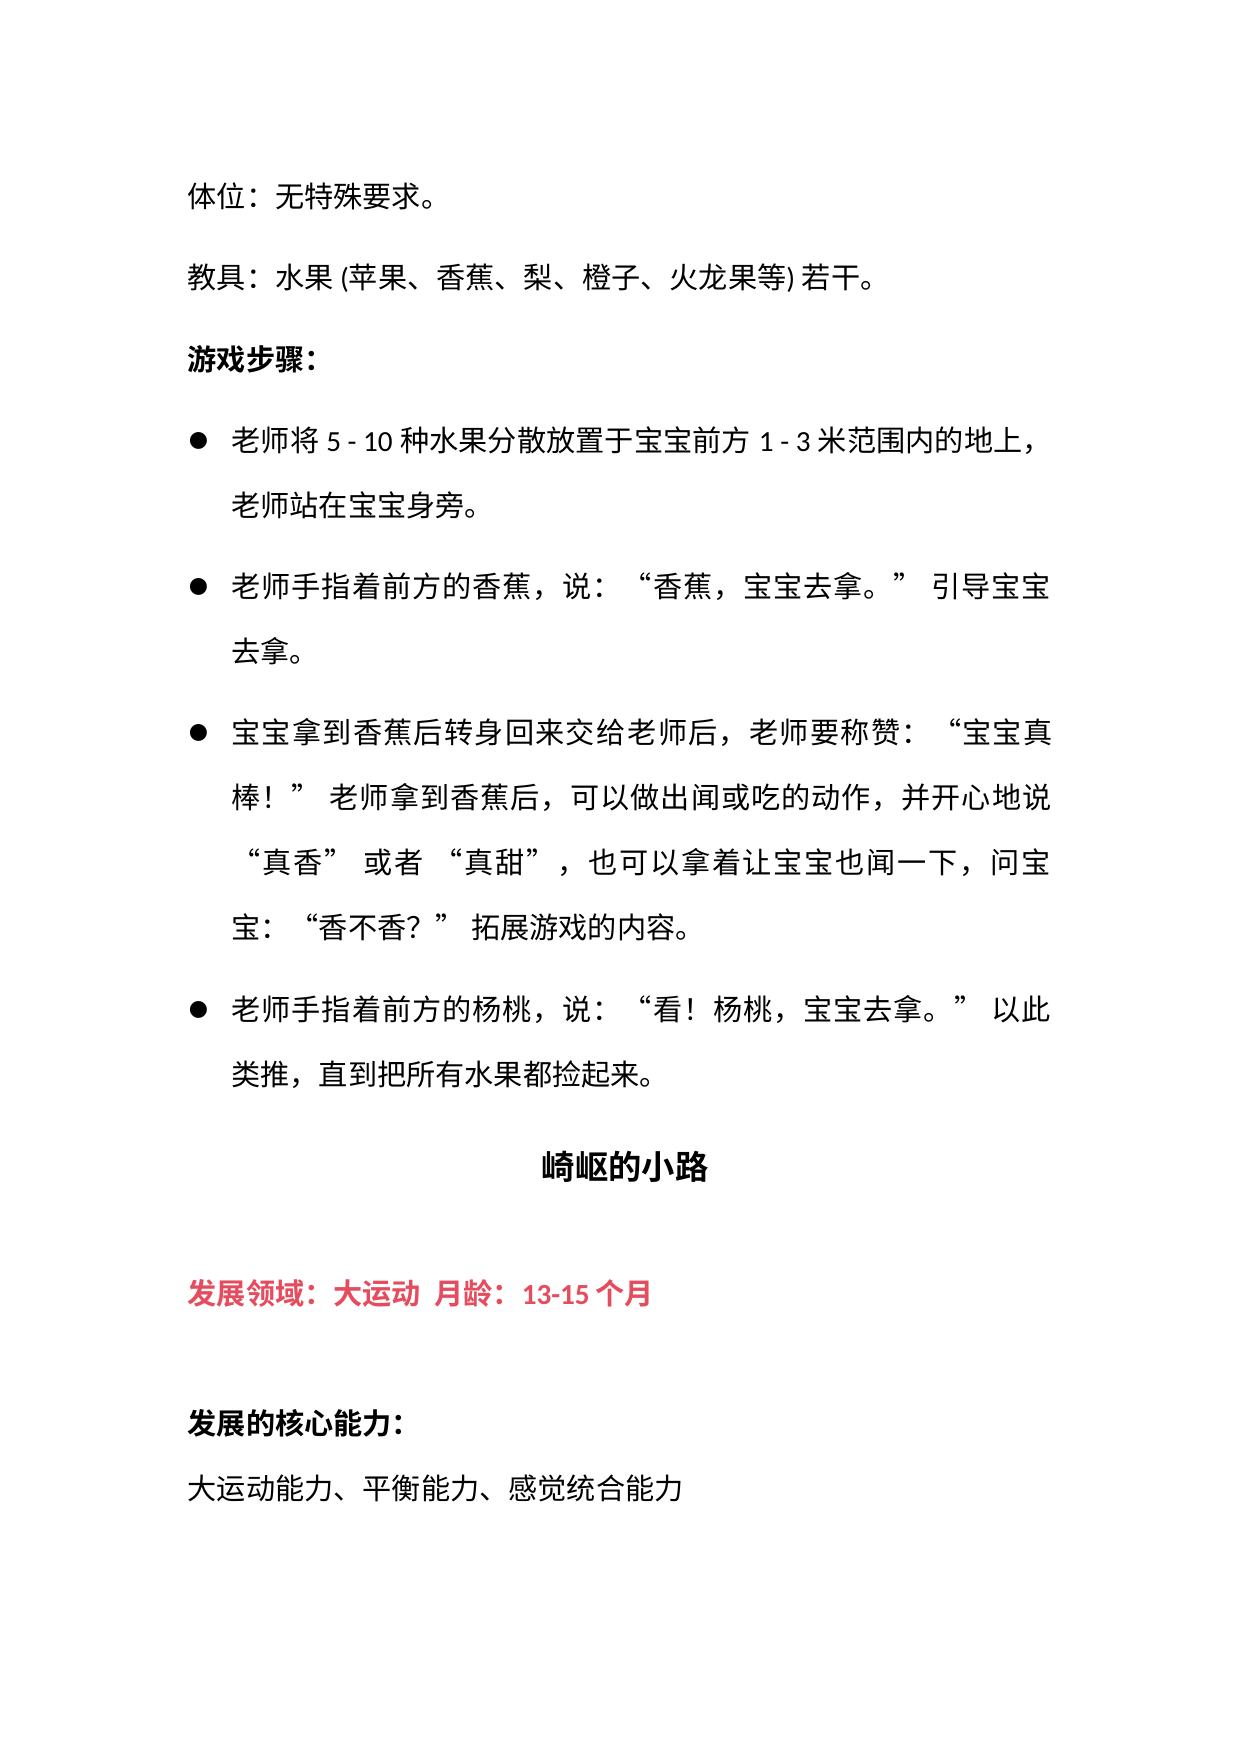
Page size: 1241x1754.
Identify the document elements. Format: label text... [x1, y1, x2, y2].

text 教具：水果 (苹果、香蕉、梨、橙子、火龙果等) 若干。 [187, 243, 1053, 308]
text 体位：无特殊要求。 [187, 162, 1053, 227]
text 发展领域：大运动 月龄：13-15个月 [187, 1259, 1053, 1324]
list 老师手指着前方的香蕉，说：“香蕉，宝宝去拿。” 引导宝宝去拿。 [187, 552, 1053, 682]
subtitle 崎岖的小路 [187, 1132, 1053, 1197]
list 老师手指着前方的杨桃，说：“看！杨桃，宝宝去拿。” 以此类推，直到把所有水果都捡起来。 [187, 975, 1053, 1105]
list 宝宝拿到香蕉后转身回来交给老师后，老师要称赞：“宝宝真棒！” 老师拿到香蕉后，可以做出闻或吃的动作，并开心地说 “真香” 或者 “真甜”，也可以拿着让宝宝也闻一下，问宝宝：“香不香？” 拓展游戏的内容。 [187, 699, 1053, 959]
text 游戏步骤： [187, 325, 1053, 390]
list 老师将 5 - 10 种水果分散放置于宝宝前方 1 - 3 米范围内的地上，老师站在宝宝身旁。 [187, 406, 1053, 536]
text 发展的核心能力： 大运动能力、平衡能力、感觉统合能力 [187, 1389, 1053, 1519]
